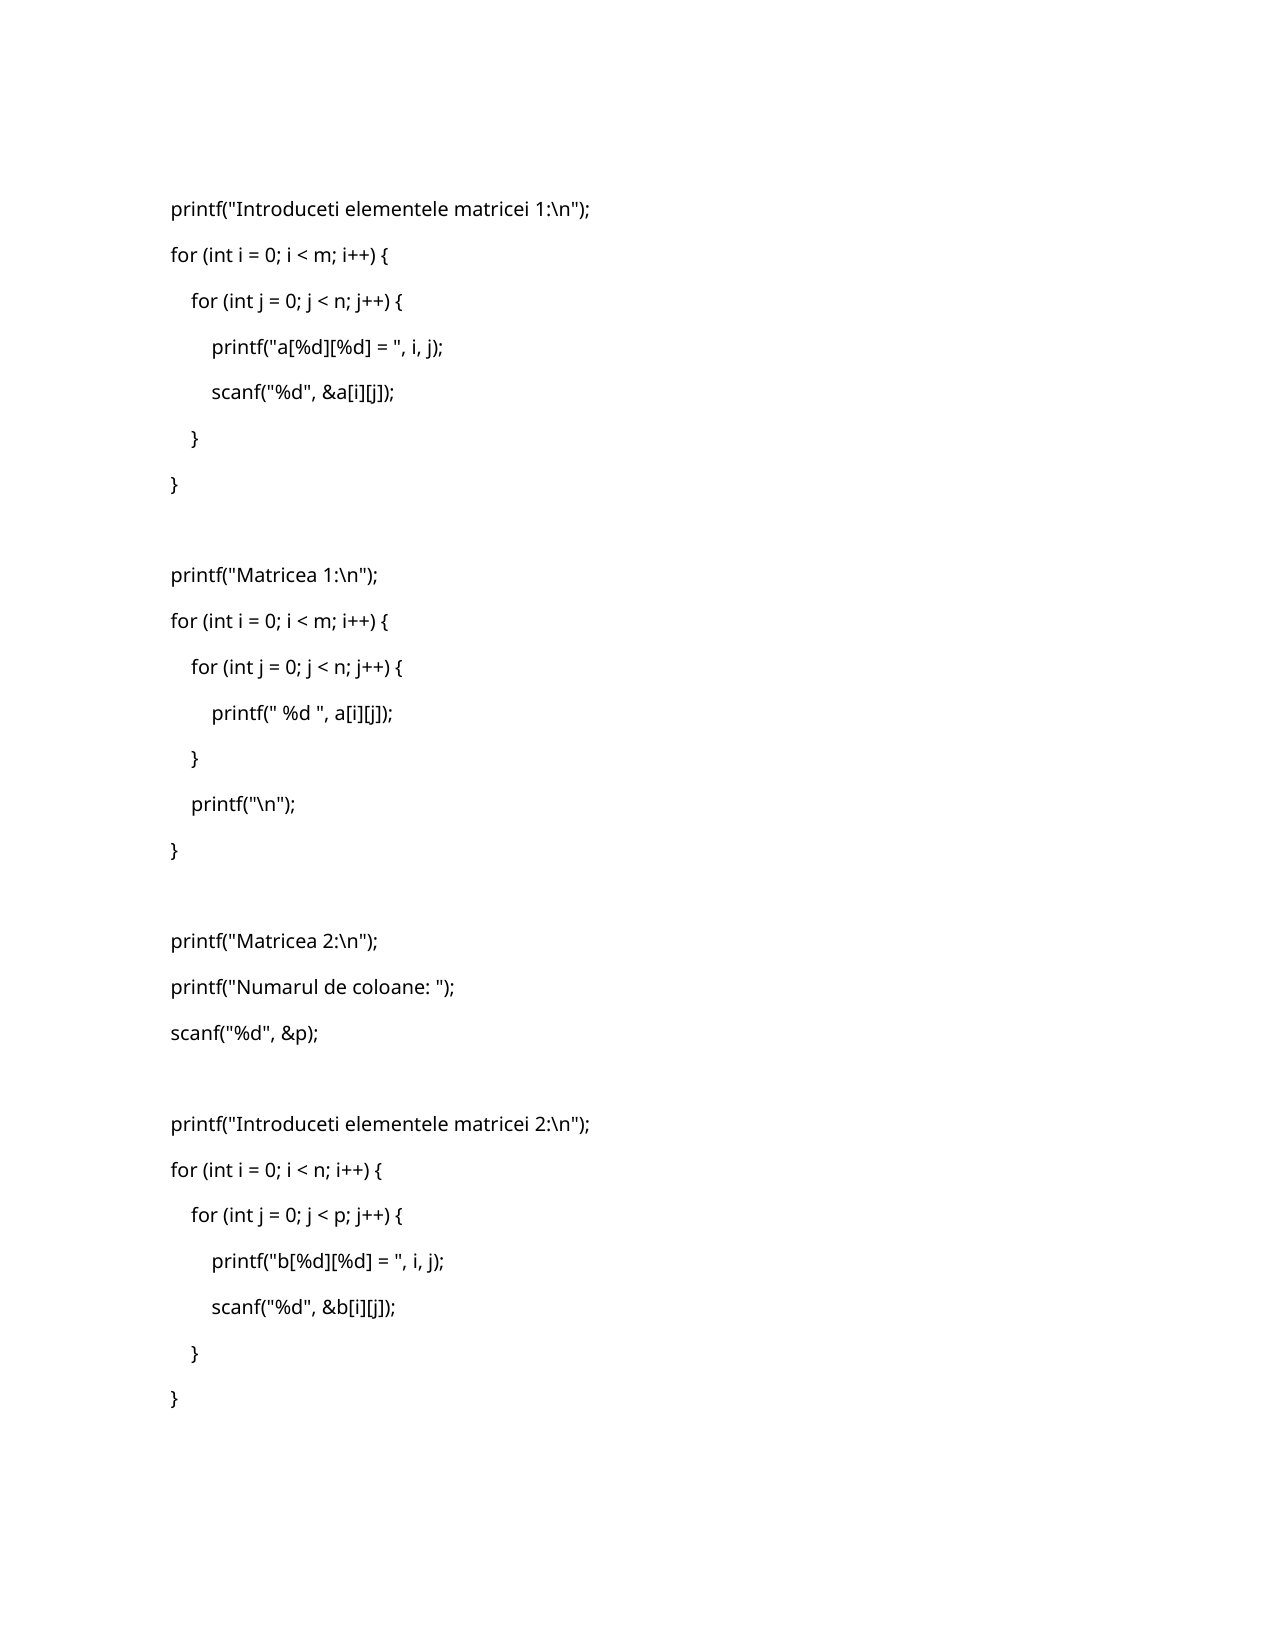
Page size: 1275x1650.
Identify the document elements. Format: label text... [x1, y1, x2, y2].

text } [150, 424, 1125, 451]
text printf("Introduceti elementele matricei 1:\n"); [150, 196, 1125, 223]
text scanf("%d", &p); [150, 1019, 1125, 1046]
text for (int i = 0; i < n; i++) { [150, 1156, 1125, 1183]
text printf("\n"); [150, 790, 1125, 817]
text for (int i = 0; i < m; i++) { [150, 241, 1125, 268]
text for (int j = 0; j < n; j++) { [150, 287, 1125, 314]
text printf("b[%d][%d] = ", i, j); [150, 1247, 1125, 1274]
text } [150, 836, 1125, 863]
text scanf("%d", &b[i][j]); [150, 1293, 1125, 1320]
text scanf("%d", &a[i][j]); [150, 379, 1125, 406]
text } [150, 470, 1125, 497]
text } [150, 1385, 1125, 1412]
text printf("a[%d][%d] = ", i, j); [150, 333, 1125, 360]
text } [150, 1339, 1125, 1366]
text } [150, 744, 1125, 771]
text for (int i = 0; i < m; i++) { [150, 607, 1125, 634]
text printf("Matricea 2:\n"); [150, 927, 1125, 954]
text printf("Numarul de coloane: "); [150, 973, 1125, 1000]
text printf("Matricea 1:\n"); [150, 562, 1125, 588]
text for (int j = 0; j < n; j++) { [150, 653, 1125, 680]
text printf(" %d ", a[i][j]); [150, 699, 1125, 726]
text printf("Introduceti elementele matricei 2:\n"); [150, 1110, 1125, 1137]
text for (int j = 0; j < p; j++) { [150, 1202, 1125, 1229]
